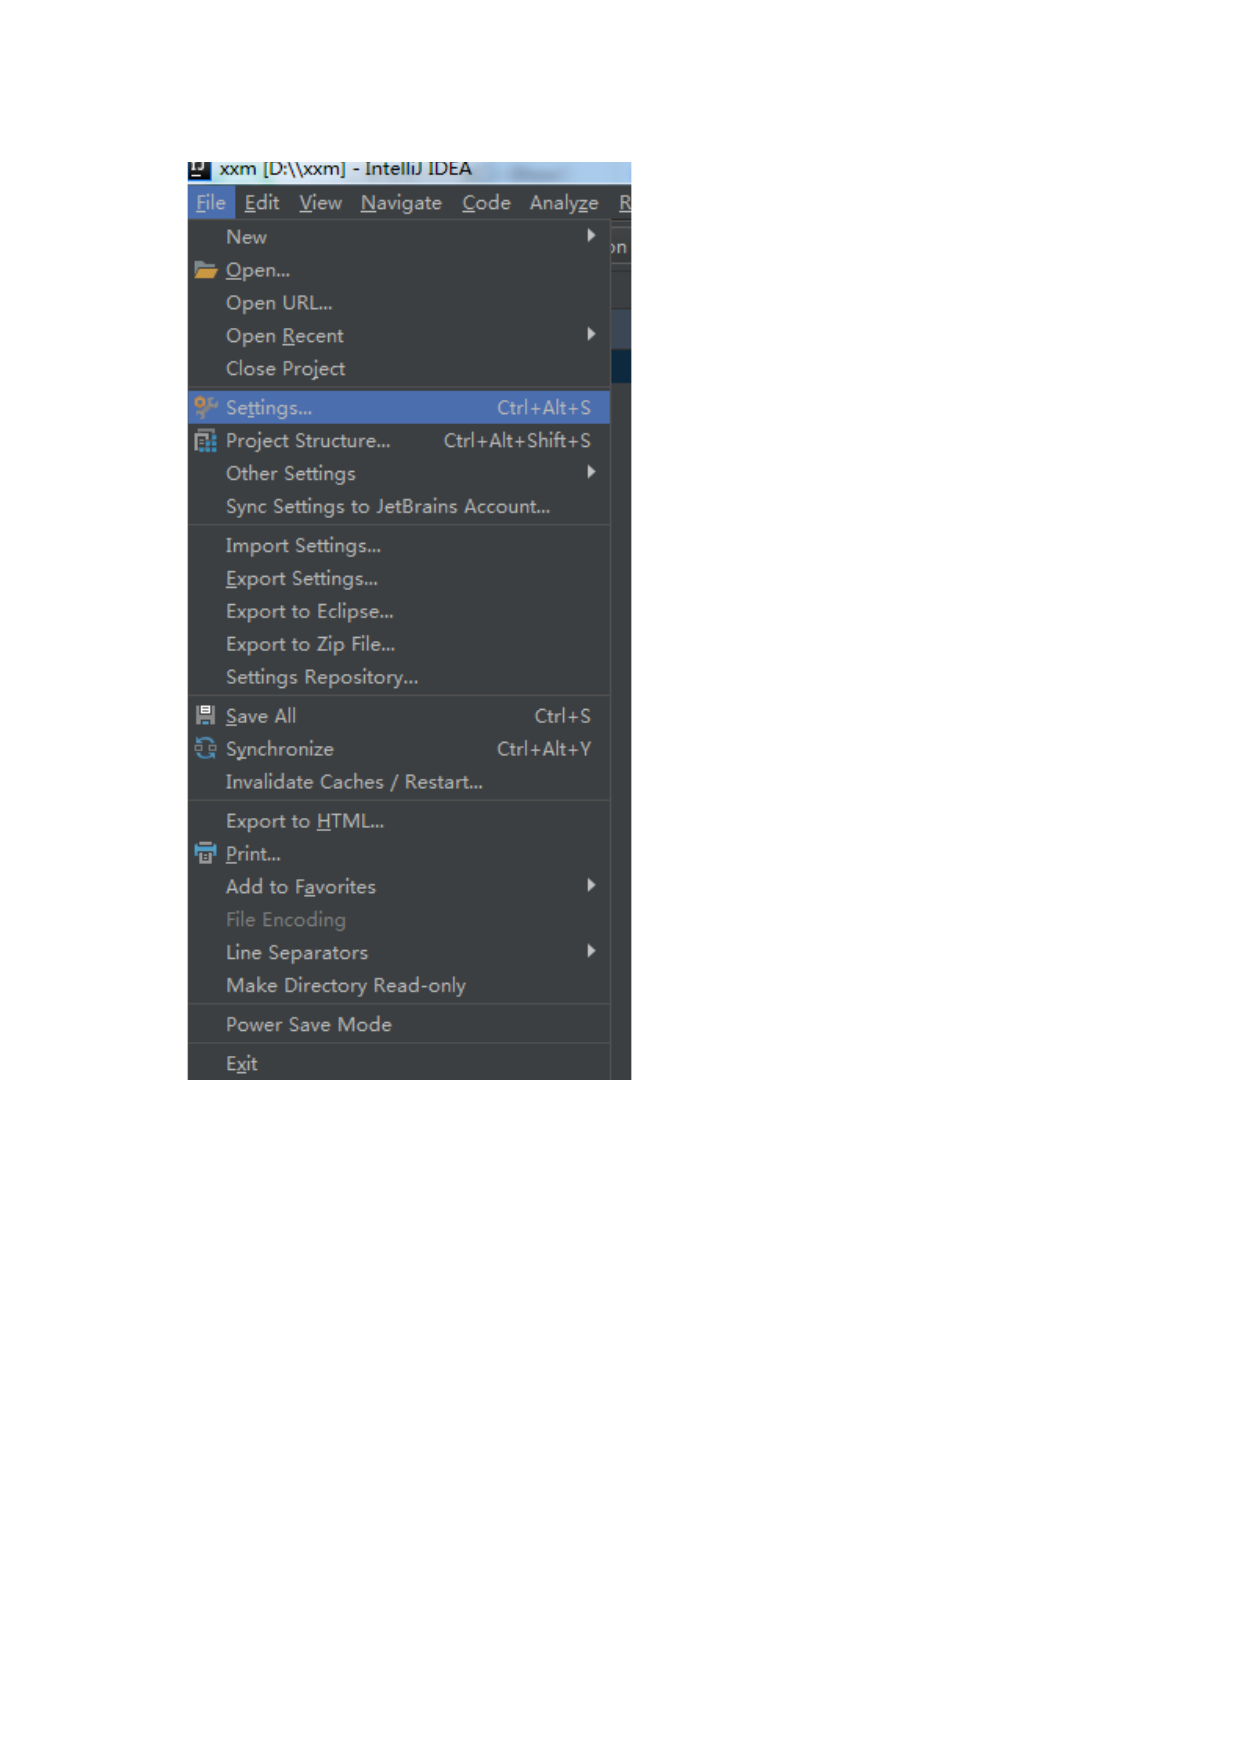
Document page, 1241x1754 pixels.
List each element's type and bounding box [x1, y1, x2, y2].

picture [187, 162, 632, 1080]
